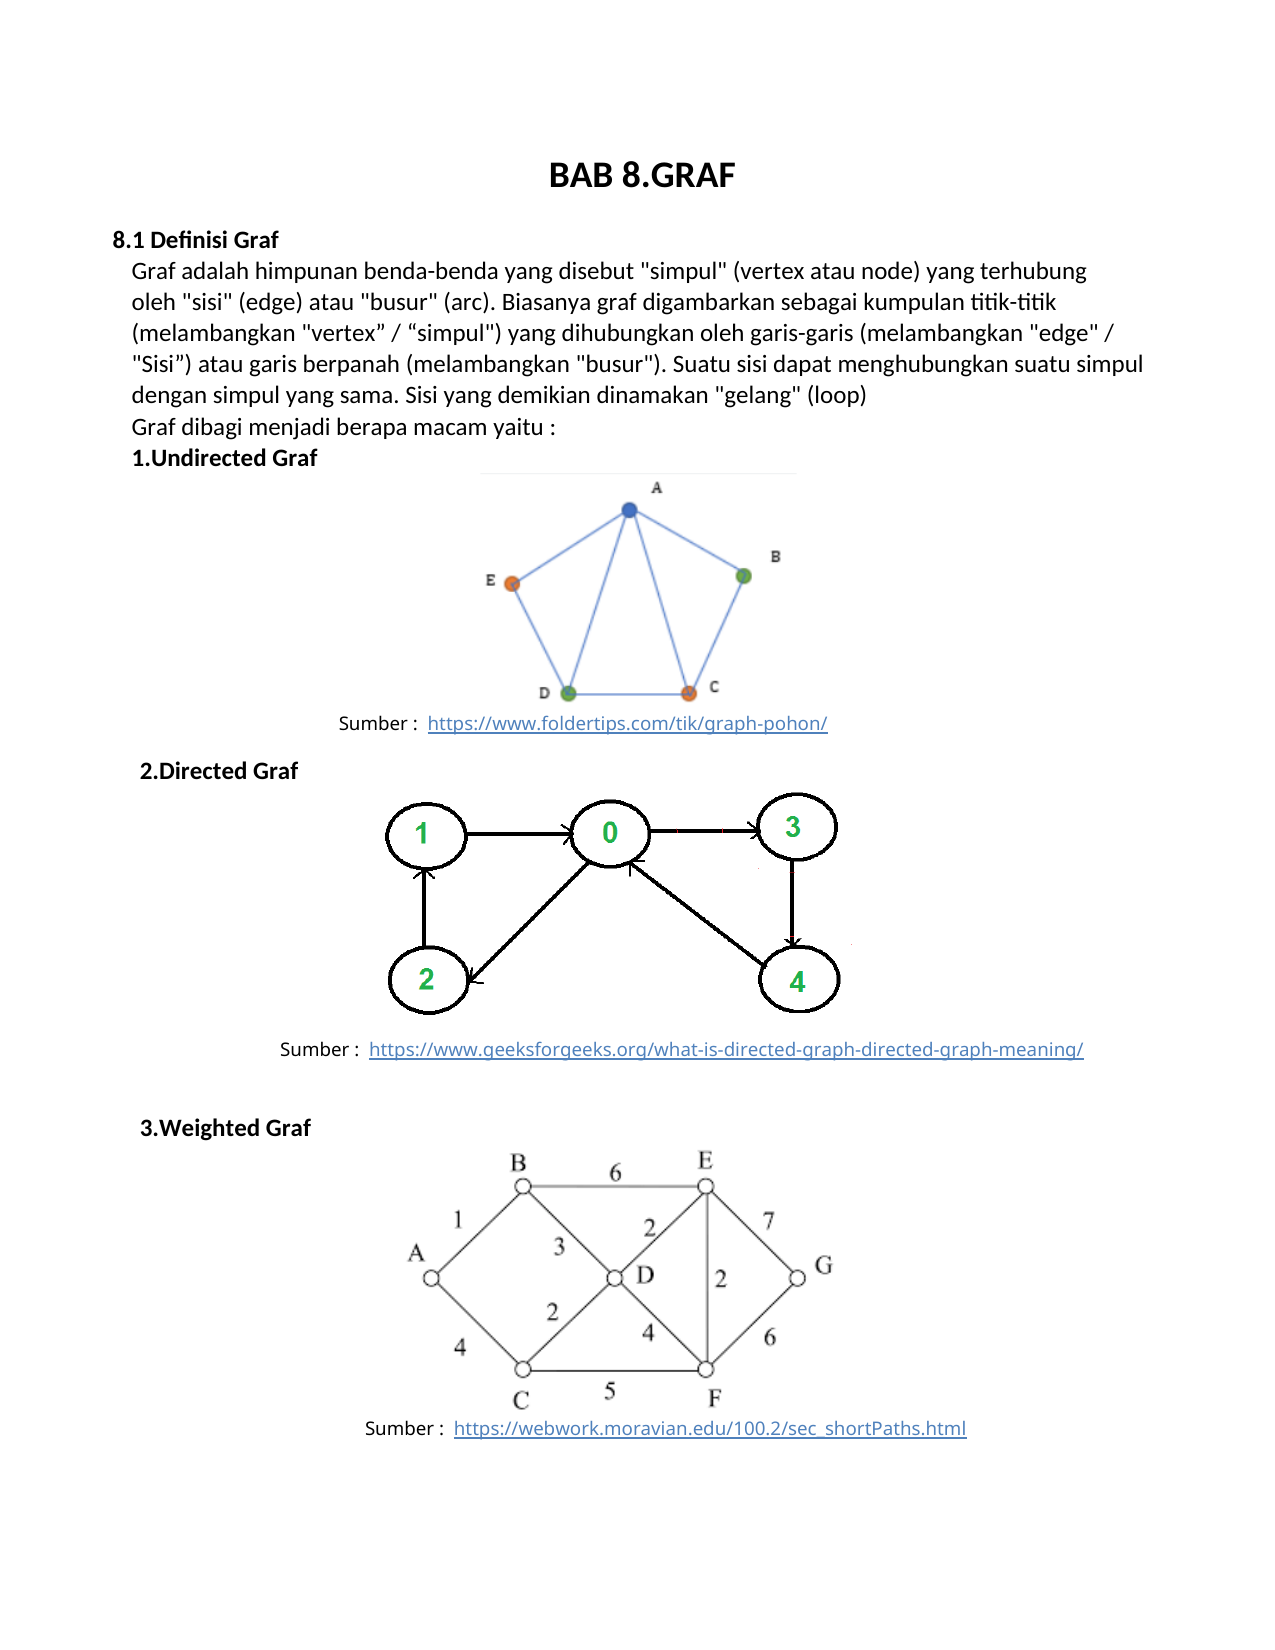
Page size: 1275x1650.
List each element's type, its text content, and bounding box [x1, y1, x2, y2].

text Sumber : https://www.geeksforgeeks.org/what-is-directed-graph-directed-graph-meaning/ [280, 1037, 1145, 1062]
text 8.1 Definisi Graf Graf adalah himpunan benda-benda yang disebut "simpul" (vertex atau node) yang terhubung oleh "sisi" (edge) atau "busur" (arc). Biasanya graf digambarkan sebagai kumpulan titik-titik (melambangkan "vertex” / “simpul") yang dihubungkan oleh garis-garis (melambangkan "edge" / "Sisi”) atau garis berpanah (melambangkan "busur"). Suatu sisi dapat menghubungkan suatu simpul dengan simpul yang sama. Sisi yang demikian dinamakan "gelang" (loop) Graf dibagi menjadi berapa macam yaitu : 1.Undirected Graf [112, 224, 1145, 472]
text Sumber : https://webwork.moravian.edu/100.2/sec_shortPaths.html [365, 1416, 1145, 1441]
text BAB 8.GRAF [112, 157, 736, 194]
text 3.Weighted Graf [139, 1117, 1145, 1142]
text 2.Directed Graf [139, 760, 1145, 785]
picture [394, 1142, 845, 1416]
picture [374, 785, 866, 1037]
picture [480, 473, 797, 711]
text Sumber : https://www.foldertips.com/tik/graph-pohon/ [112, 711, 827, 736]
